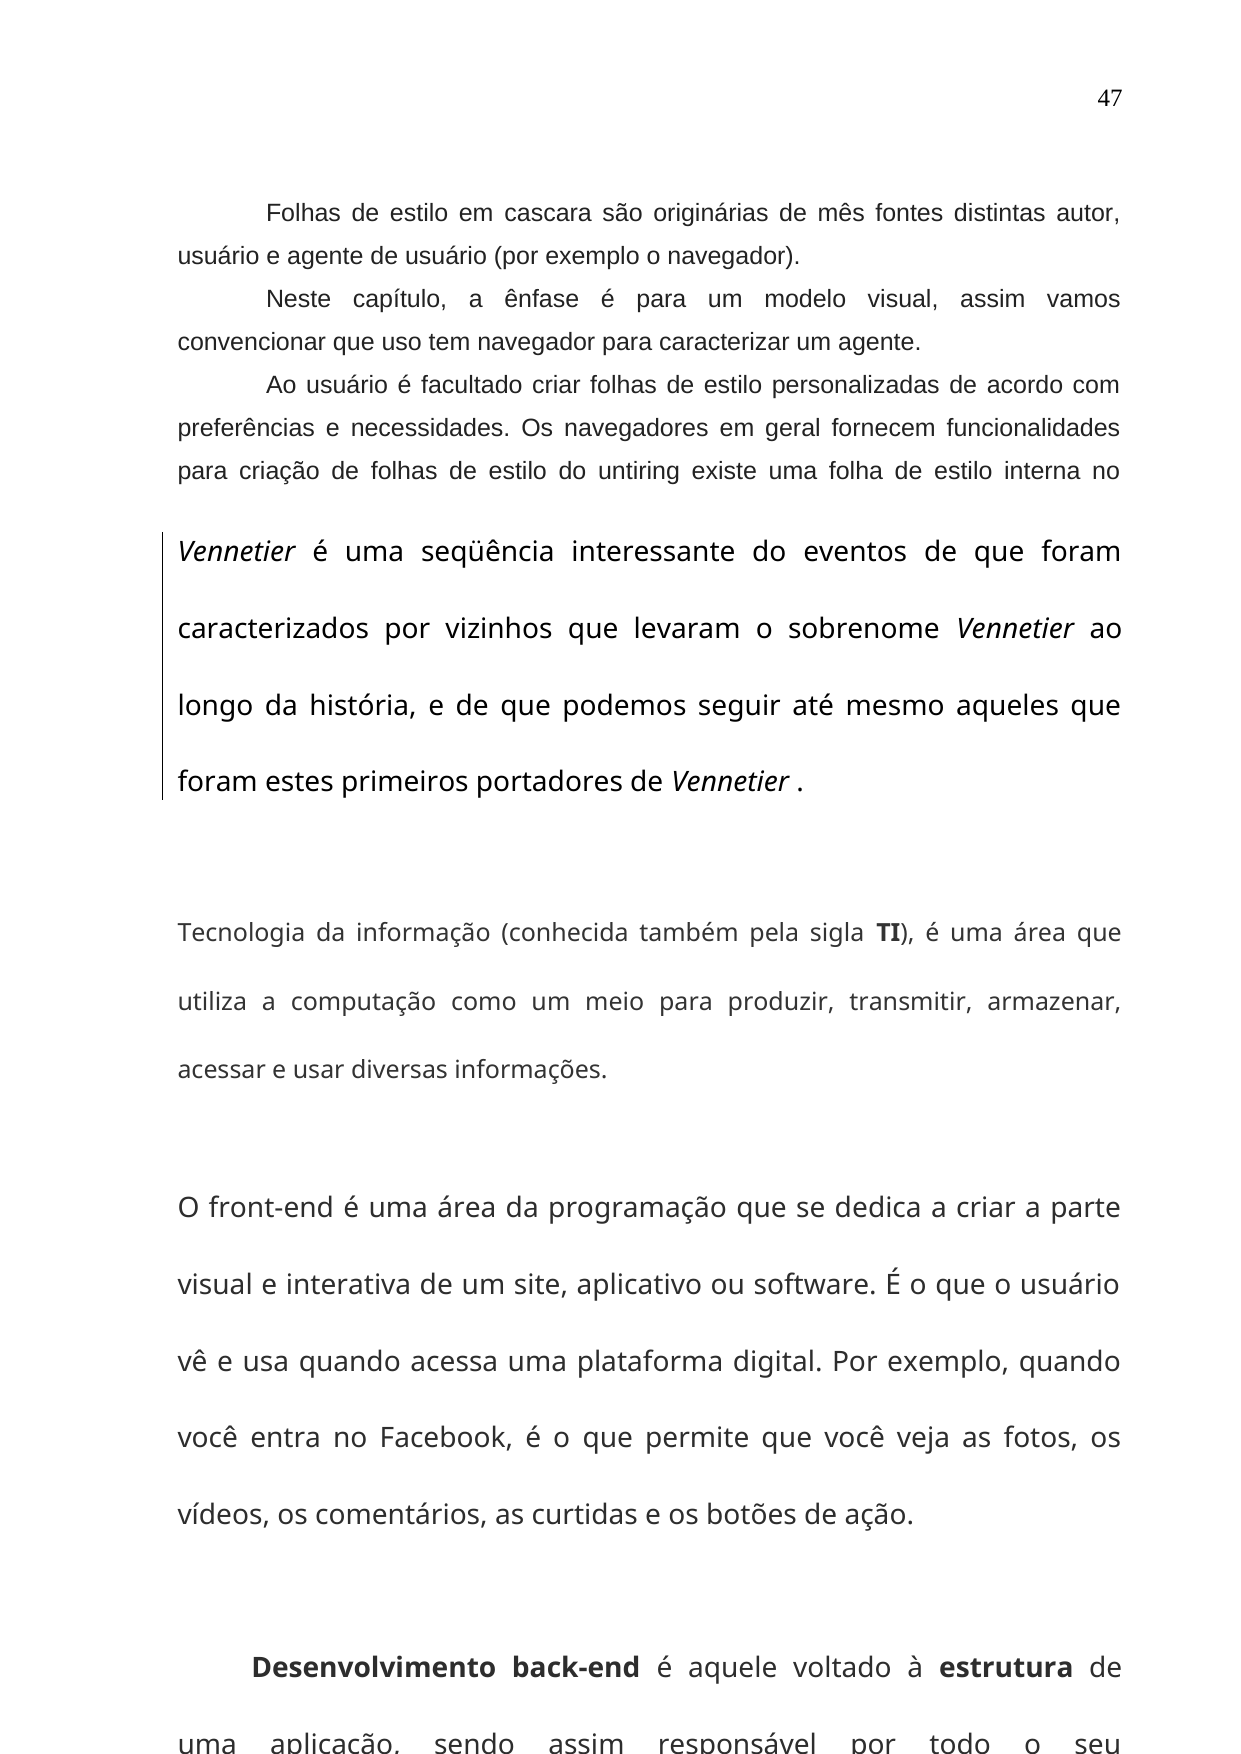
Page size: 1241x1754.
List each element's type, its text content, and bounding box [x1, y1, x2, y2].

text Neste capítulo, a ênfase é para um modelo visual, assim vamos convencionar que uso tem navegador para caracterizar um agente. [177, 284, 1122, 356]
text Folhas de estilo em cascara são originárias de mês fontes distintas autor, usuário e agente de usuário (por exemplo o navegador). [177, 198, 1122, 269]
text Ao usuário é facultado criar folhas de estilo personalizadas de acordo com preferências e necessidades. Os navegadores em geral fornecem funcionalidades para criação de folhas de estilo do untiring existe uma folha de estilo interna no navegador, criada pelo fabricante, que súplica estilo padrão aos diferentes elementos (X)HTML. Por exemplo: um conteúdo [177, 370, 1122, 485]
